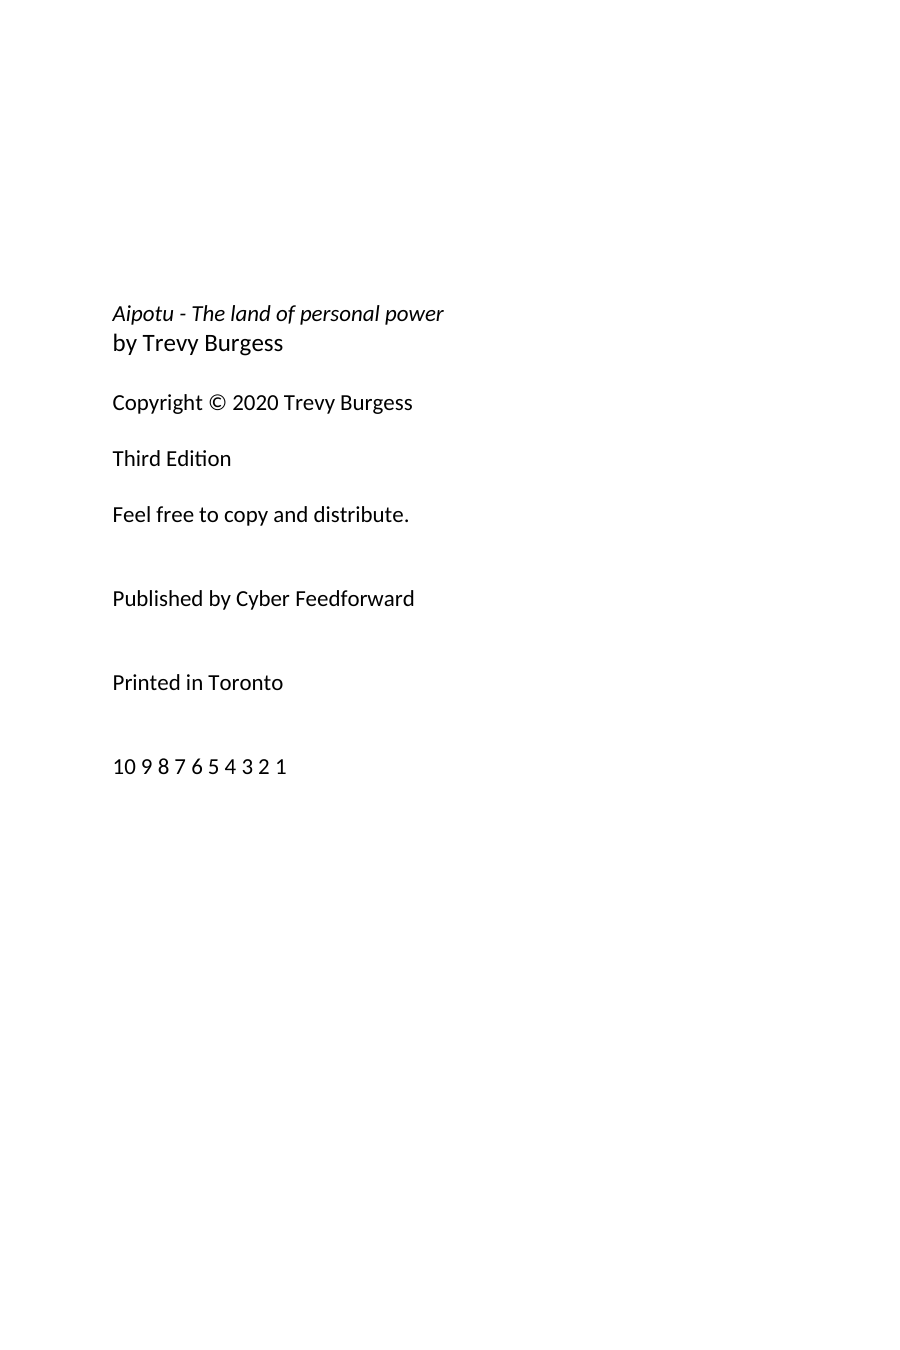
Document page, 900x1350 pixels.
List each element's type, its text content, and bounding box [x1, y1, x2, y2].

text Published by Cyber Feedforward [112, 584, 825, 612]
text Third Edition [112, 444, 825, 472]
text Feel free to copy and distribute. [112, 500, 825, 528]
text 10 9 8 7 6 5 4 3 2 1 [112, 752, 825, 781]
text by Trevy Burgess [112, 327, 825, 358]
text Printed in Toronto [112, 668, 825, 696]
text Aipotu - The land of personal power [112, 299, 825, 327]
text Copyright © 2020 Trevy Burgess [112, 388, 825, 416]
